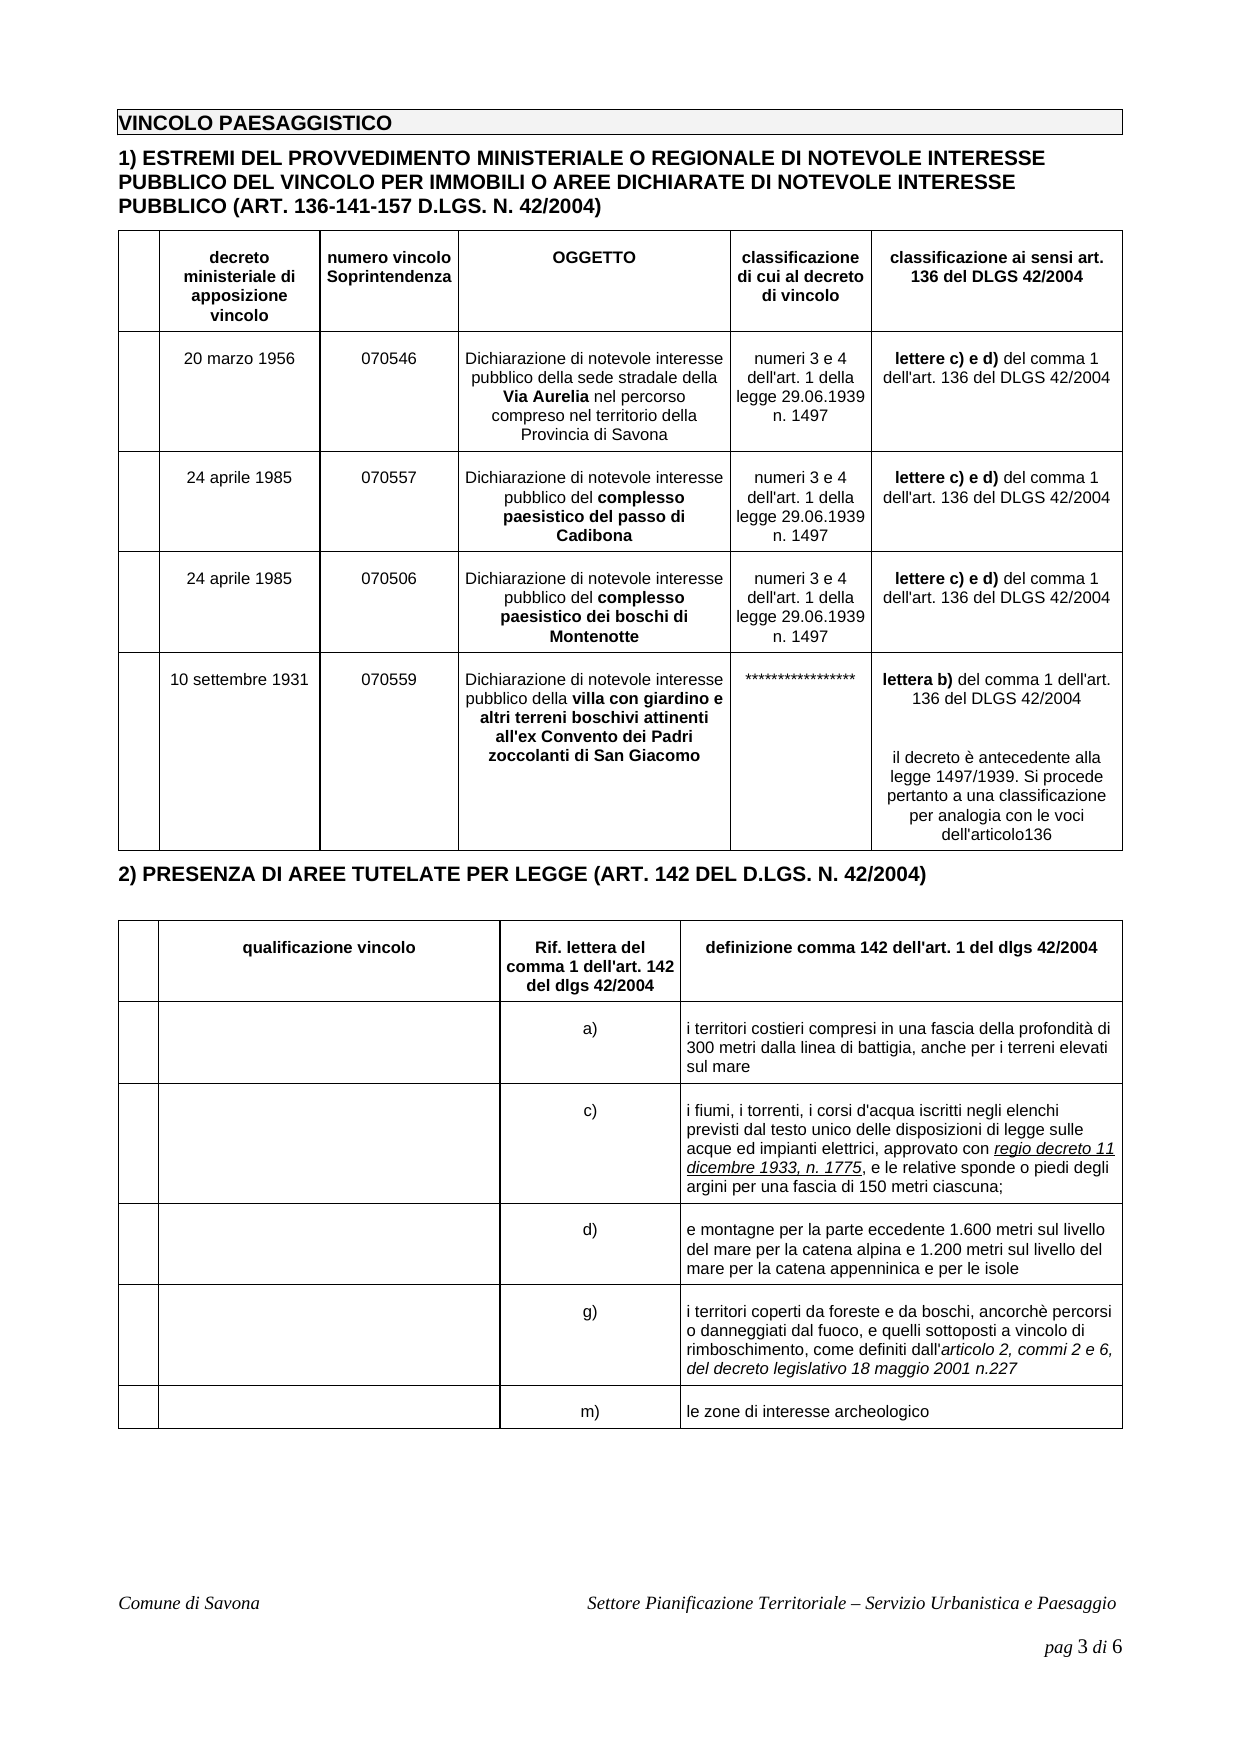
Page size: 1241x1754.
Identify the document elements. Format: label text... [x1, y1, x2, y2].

table_cell 070559 [321, 653, 458, 850]
table_cell 24 aprile 1985 [160, 552, 319, 652]
text 1) ESTREMI DEL PROVVEDIMENTO MINISTERIALE O REGIONALE DI NOTEVOLE INTERESSE PUBBLICO DEL VINCOLO PER IMMOBILI O AREE DICHIARATE DI NOTEVOLE INTERESSE PUBBLICO (ART. 136-141-157 D.LGS. N. 42/2004) [118, 146, 1122, 218]
table_cell lettere c) e d) del comma 1 dell'art. 136 del DLGS 42/2004 [872, 332, 1122, 451]
table_cell 070557 [321, 452, 458, 551]
text VINCOLO PAESAGGISTICO [118, 110, 1122, 134]
table_header classificazione di cui al decreto di vincolo [731, 231, 871, 331]
table_cell ***************** [731, 653, 871, 850]
table_header numero vincolo Soprintendenza [321, 231, 458, 331]
table_cell le zone di interesse archeologico [681, 1386, 1122, 1428]
table_cell [119, 332, 159, 451]
table_cell i territori coperti da foreste e da boschi, ancorchè percorsi o danneggiati dal fuoco, e quelli sottoposti a vincolo di rimboschimento, come definiti dall'articolo 2, commi 2 e 6, del decreto legislativo 18 maggio 2001 n.227 [681, 1285, 1122, 1384]
table_cell [119, 1386, 158, 1428]
text 2) PRESENZA DI AREE TUTELATE PER LEGGE (ART. 142 DEL D.LGS. N. 42/2004) [118, 861, 1122, 885]
table_cell Dichiarazione di notevole interesse pubblico del complesso paesistico dei boschi di Montenotte [459, 552, 730, 652]
table_cell e montagne per la parte eccedente 1.600 metri sul livello del mare per la catena alpina e 1.200 metri sul livello del mare per la catena appenninica e per le isole [681, 1204, 1122, 1284]
table_header OGGETTO [459, 231, 730, 331]
table_cell m) [501, 1386, 680, 1428]
table_cell g) [501, 1285, 680, 1384]
table_cell 20 marzo 1956 [160, 332, 319, 451]
table_cell i fiumi, i torrenti, i corsi d'acqua iscritti negli elenchi previsti dal testo unico delle disposizioni di legge sulle acque ed impianti elettrici, approvato con regio decreto 11 dicembre 1933, n. 1775, e le relative sponde o piedi degli argini per una fascia di 150 metri ciascuna; [681, 1084, 1122, 1202]
table_cell [119, 1002, 158, 1083]
table_cell 070506 [321, 552, 458, 652]
table_cell Dichiarazione di notevole interesse pubblico della villa con giardino e altri terreni boschivi attinenti all'ex Convento dei Padri zoccolanti di San Giacomo [459, 653, 730, 850]
table_cell lettere c) e d) del comma 1 dell'art. 136 del DLGS 42/2004 [872, 452, 1122, 551]
table_cell 24 aprile 1985 [160, 452, 319, 551]
table_cell c) [501, 1084, 680, 1202]
table_cell Dichiarazione di notevole interesse pubblico del complesso paesistico del passo di Cadibona [459, 452, 730, 551]
table_cell 070546 [321, 332, 458, 451]
table_header definizione comma 142 dell'art. 1 del dlgs 42/2004 [681, 921, 1122, 1001]
table_header qualificazione vincolo [159, 921, 499, 1001]
table_cell numeri 3 e 4 dell'art. 1 della legge 29.06.1939 n. 1497 [731, 452, 871, 551]
table_cell Dichiarazione di notevole interesse pubblico della sede stradale della Via Aurelia nel percorso compreso nel territorio della Provincia di Savona [459, 332, 730, 451]
table_cell [119, 452, 159, 551]
table_cell i territori costieri compresi in una fascia della profondità di 300 metri dalla linea di battigia, anche per i terreni elevati sul mare [681, 1002, 1122, 1083]
table_header Rif. lettera del comma 1 dell'art. 142 del dlgs 42/2004 [501, 921, 680, 1001]
table_cell [159, 1204, 499, 1284]
table_cell [119, 1204, 158, 1284]
table_header decreto ministeriale di apposizione vincolo [160, 231, 319, 331]
table_cell [119, 653, 159, 850]
table_header classificazione ai sensi art. 136 del DLGS 42/2004 [872, 231, 1122, 331]
table_cell d) [501, 1204, 680, 1284]
table_cell [159, 1285, 499, 1384]
table_cell [119, 552, 159, 652]
table_cell [159, 1084, 499, 1202]
table_header [119, 921, 158, 1001]
table_cell [159, 1386, 499, 1428]
table_cell [119, 1084, 158, 1202]
table_cell [159, 1002, 499, 1083]
table_cell numeri 3 e 4 dell'art. 1 della legge 29.06.1939 n. 1497 [731, 552, 871, 652]
table_cell lettere c) e d) del comma 1 dell'art. 136 del DLGS 42/2004 [872, 552, 1122, 652]
table_cell 10 settembre 1931 [160, 653, 319, 850]
table_cell numeri 3 e 4 dell'art. 1 della legge 29.06.1939 n. 1497 [731, 332, 871, 451]
table_cell [119, 1285, 158, 1384]
table_cell a) [501, 1002, 680, 1083]
table_cell lettera b) del comma 1 dell'art. 136 del DLGS 42/2004 il decreto è antecedente alla legge 1497/1939. Si procede pertanto a una classificazione per analogia con le voci dell'articolo136 [872, 653, 1122, 850]
table_header [119, 231, 159, 331]
